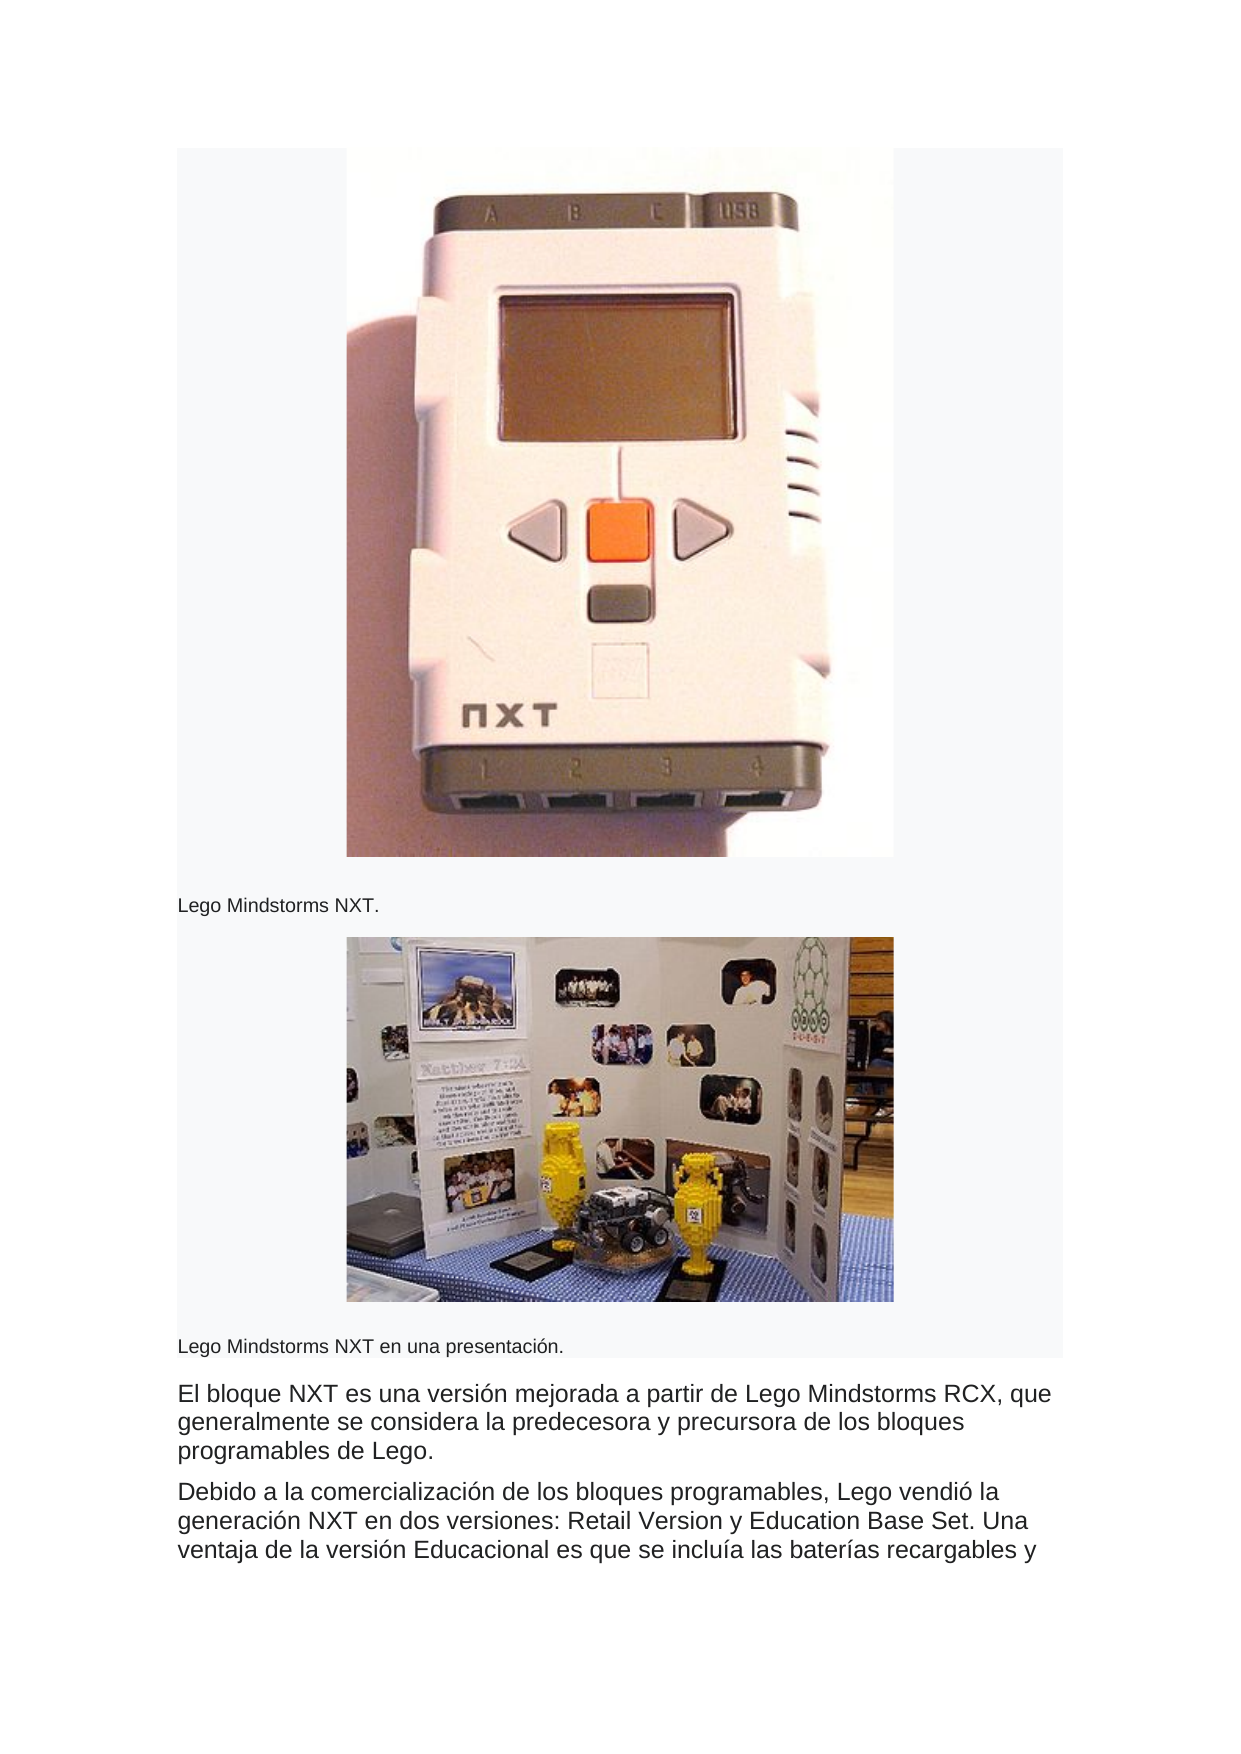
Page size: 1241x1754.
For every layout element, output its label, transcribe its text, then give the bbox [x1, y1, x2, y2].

picture [346, 937, 894, 1302]
text Lego Mindstorms NXT. [177, 882, 1063, 917]
text El bloque NXT es una versión mejorada a partir de Lego Mindstorms RCX, que generalmente se considera la predecesora y precursora de los bloques programables de Lego. [177, 1378, 1063, 1465]
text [177, 1477, 1063, 1563]
picture [346, 147, 894, 857]
text Lego Mindstorms NXT en una presentación. [177, 1323, 1063, 1358]
